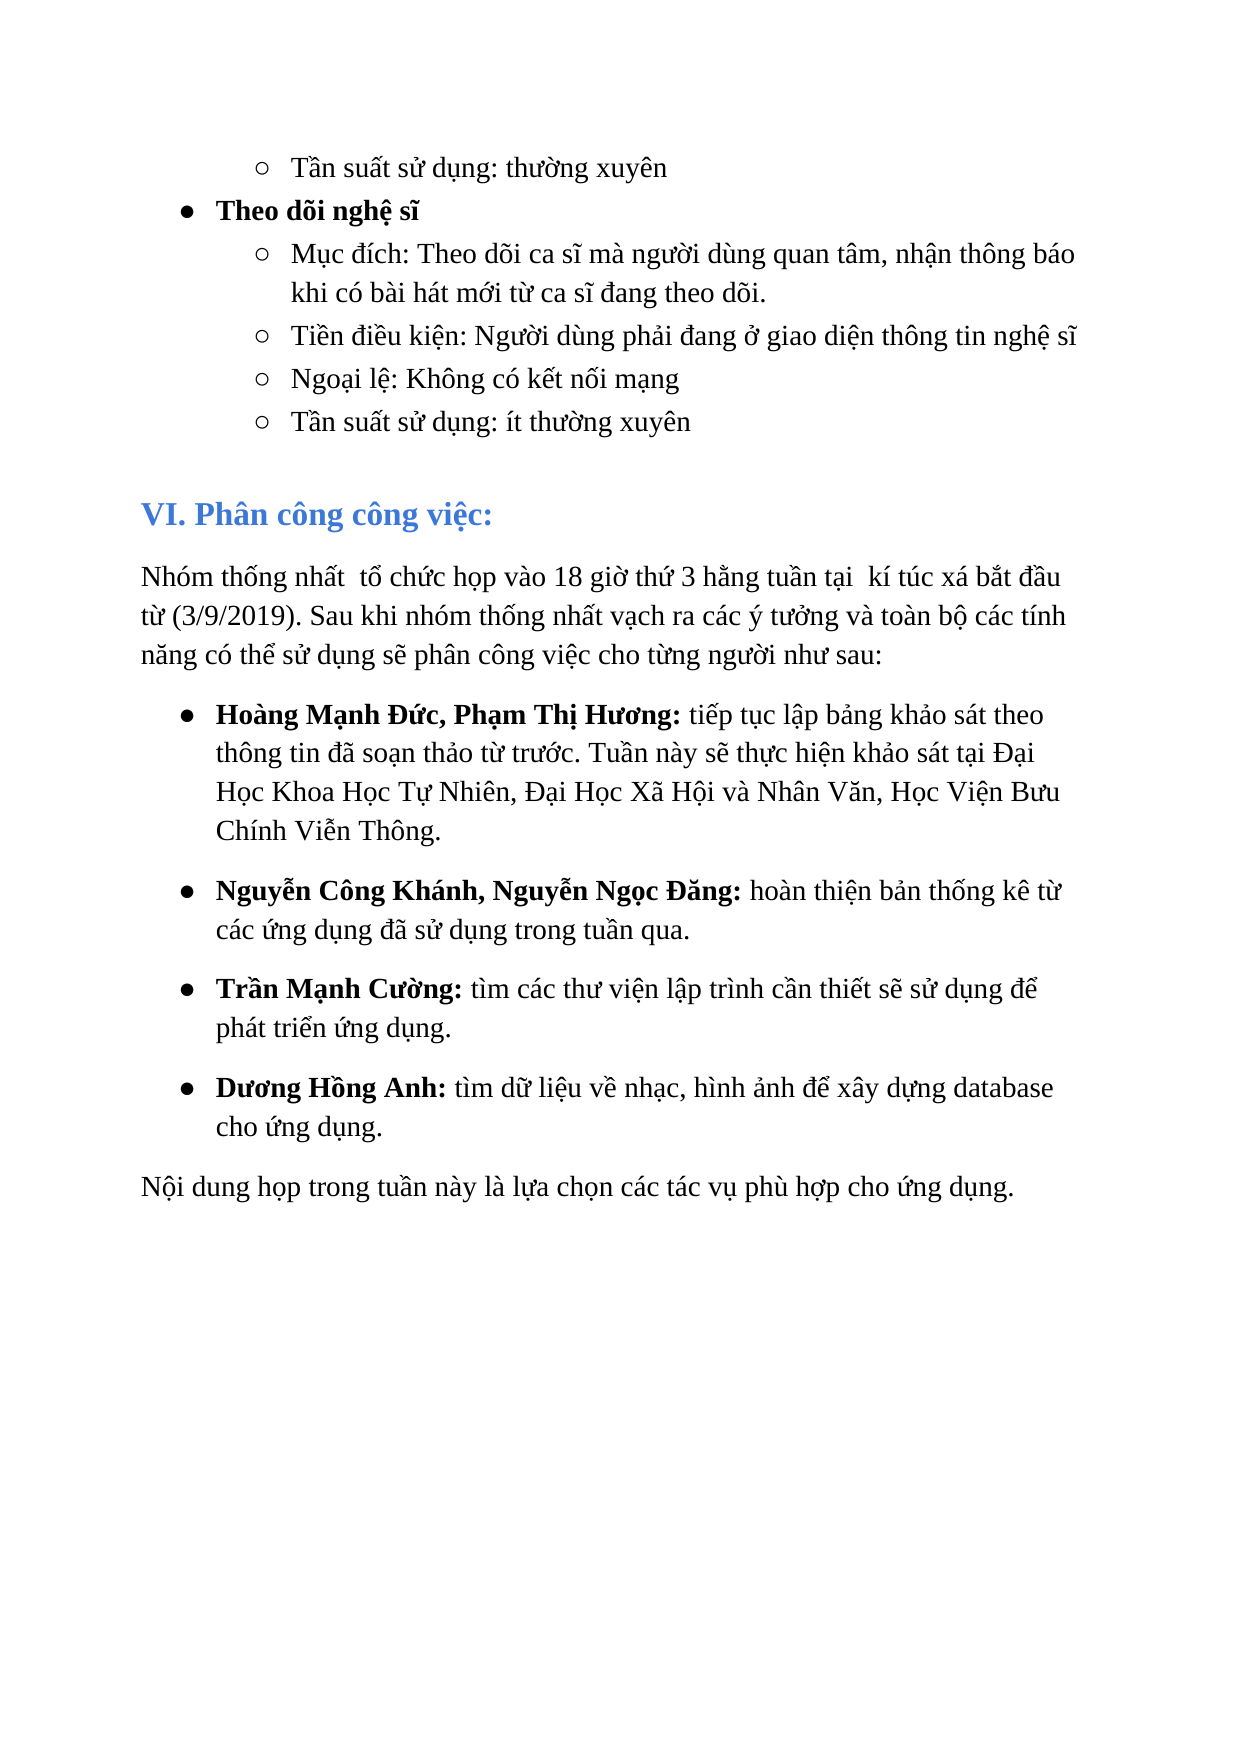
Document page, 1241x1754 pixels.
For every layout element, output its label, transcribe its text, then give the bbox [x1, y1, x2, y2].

list Hoàng Mạnh Đức, Phạm Thị Hương: tiếp tục lập bảng khảo sát theo thông tin đã soạn thảo từ trước. Tuần này sẽ thực hiện khảo sát tại Đại Học Khoa Học Tự Nhiên, Đại Học Xã Hội và Nhân Văn, Học Viện Bưu Chính Viễn Thông. [178, 697, 1090, 847]
list Ngoại lệ: Không có kết nối mạng [253, 361, 1090, 394]
subtitle VI. Phân công công việc: [141, 494, 1090, 532]
text Nội dung họp trong tuần này là lựa chọn các tác vụ phù hợp cho ứng dụng. [141, 1169, 1090, 1202]
list Tần suất sử dụng: ít thường xuyên [253, 404, 1090, 437]
list Mục đích: Theo dõi ca sĩ mà người dùng quan tâm, nhận thông báo khi có bài hát mới từ ca sĩ đang theo dõi. [253, 236, 1090, 308]
list Tần suất sử dụng: thường xuyên [253, 150, 1090, 183]
list Nguyễn Công Khánh, Nguyễn Ngọc Đăng: hoàn thiện bản thống kê từ các ứng dụng đã sử dụng trong tuần qua. [178, 873, 1090, 945]
text Nhóm thống nhất tổ chức họp vào 18 giờ thứ 3 hằng tuần tại kí túc xá bắt đầu từ (3/9/2019). Sau khi nhóm thống nhất vạch ra các ý tưởng và toàn bộ các tính năng có thể sử dụng sẽ phân công việc cho từng người như sau: [141, 559, 1090, 671]
list Dương Hồng Anh: tìm dữ liệu về nhạc, hình ảnh để xây dựng database cho ứng dụng. [178, 1070, 1090, 1142]
list Tiền điều kiện: Người dùng phải đang ở giao diện thông tin nghệ sĩ [253, 318, 1090, 351]
list Theo dõi nghệ sĩ [178, 193, 1090, 227]
list Trần Mạnh Cường: tìm các thư viện lập trình cần thiết sẽ sử dụng để phát triển ứng dụng. [178, 972, 1090, 1044]
